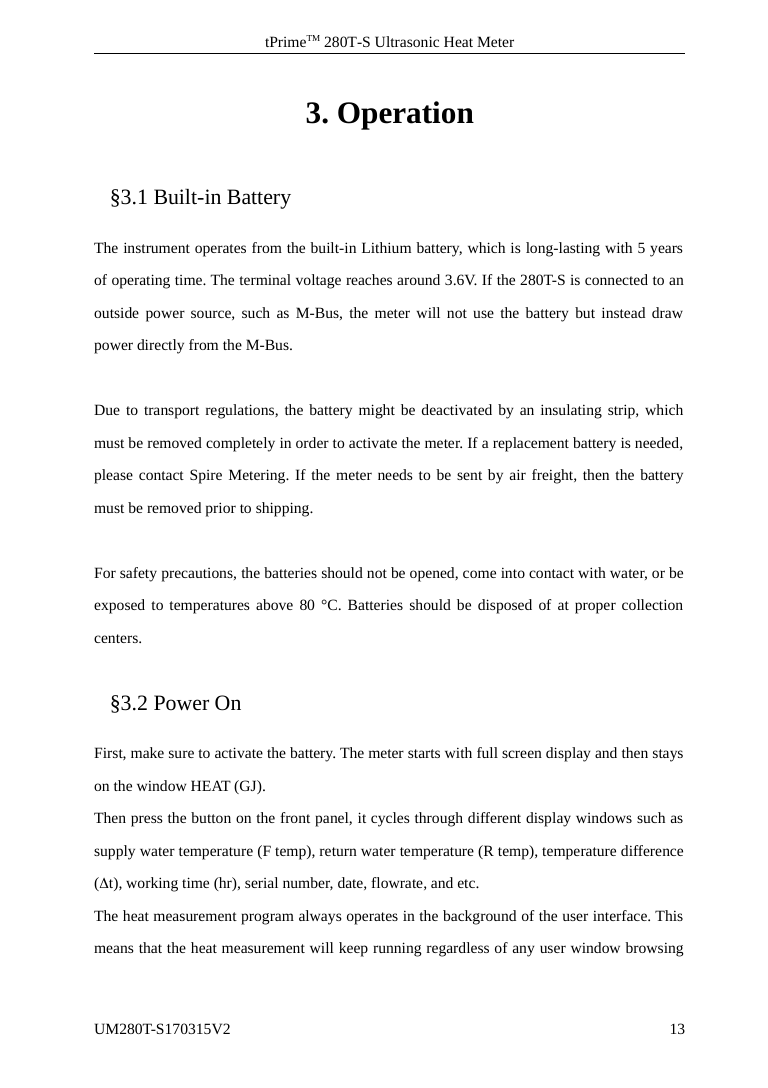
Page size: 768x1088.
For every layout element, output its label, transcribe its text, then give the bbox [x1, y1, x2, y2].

subtitle §3.1 Built-in Battery [109, 180, 669, 213]
subtitle §3.2 Power On [109, 686, 669, 719]
text For safety precautions, the batteries should not be opened, come into contact with water, or be exposed to temperatures above 80 °C. Batteries should be disposed of at proper collection centers. [94, 556, 685, 654]
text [94, 899, 685, 964]
text First, make sure to activate the battery. The meter starts with full screen display and then stays on the window HEAT (GJ). [94, 737, 685, 802]
text The instrument operates from the built-in Lithium battery, which is long-lasting with 5 years of operating time. The terminal voltage reaches around 3.6V. If the 280T-S is connected to an outside power source, such as M-Bus, the meter will not use the battery but instead draw power directly from the M-Bus. [94, 231, 685, 361]
text 3. Operation [94, 79, 685, 144]
text Then press the button on the front panel, it cycles through different display windows such as supply water temperature (F temp), return water temperature (R temp), temperature difference (t), working time (hr), serial number, date, flowrate, and etc. [94, 802, 685, 899]
text Due to transport regulations, the battery might be deactivated by an insulating strip, which must be removed completely in order to activate the meter. If a replacement battery is needed, please contact Spire Metering. If the meter needs to be sent by air freight, then the battery must be removed prior to shipping. [94, 394, 685, 524]
